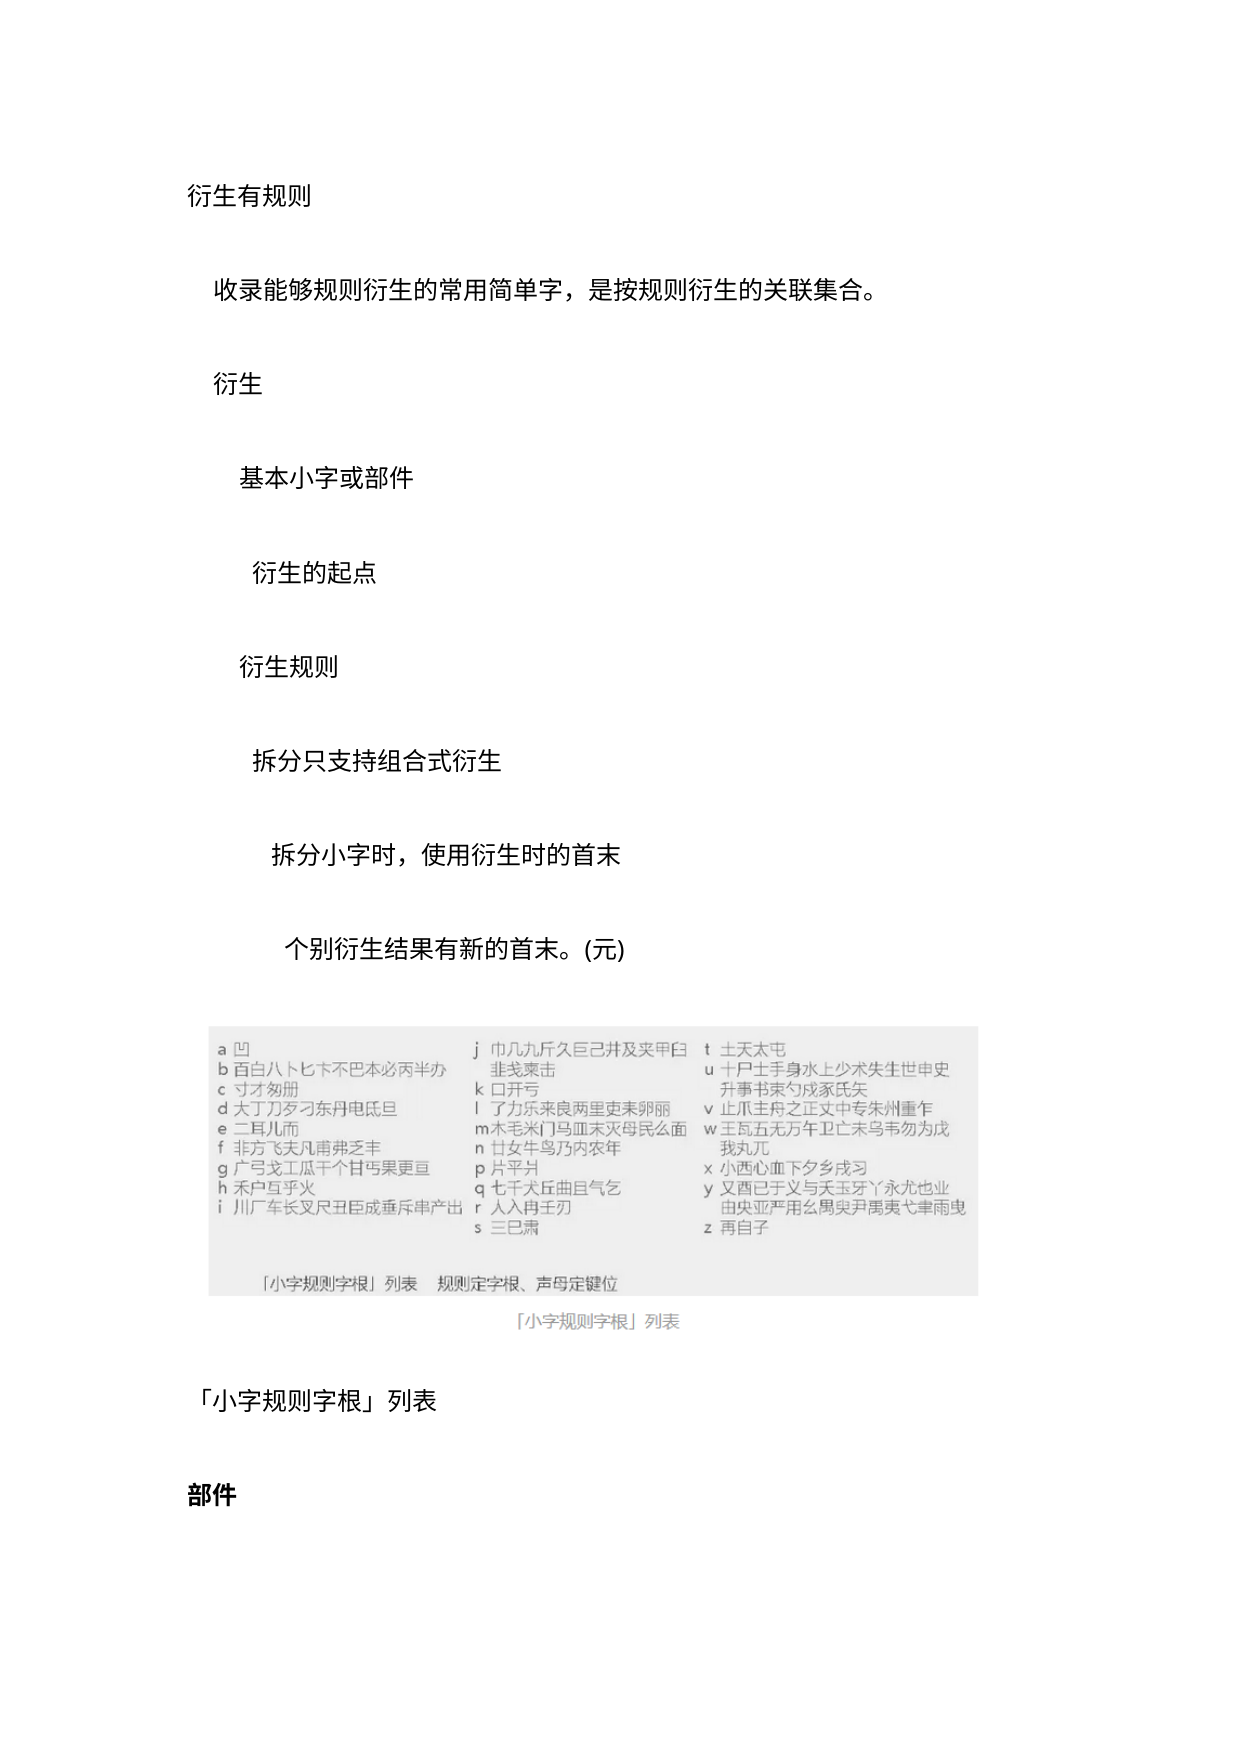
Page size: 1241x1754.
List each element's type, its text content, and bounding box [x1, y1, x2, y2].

text 衍生的起点 [187, 539, 1053, 604]
text 衍生规则 [187, 633, 1053, 698]
text 基本小字或部件 [187, 444, 1053, 509]
text 部件 [187, 1461, 1053, 1526]
text 「小字规则字根」列表 [187, 1348, 1053, 1432]
text 拆分只支持组合式衍生 [187, 727, 1053, 792]
text 个别衍生结果有新的首末。(元) [187, 915, 1053, 980]
text 拆分小字时，使用衍生时的首末 [187, 821, 1053, 886]
text 衍生 [187, 350, 1053, 415]
text 收录能够规则衍生的常用简单字，是按规则衍生的关联集合。 [187, 256, 1053, 321]
text 衍生有规则 [187, 162, 1053, 227]
picture [187, 1009, 1053, 1348]
